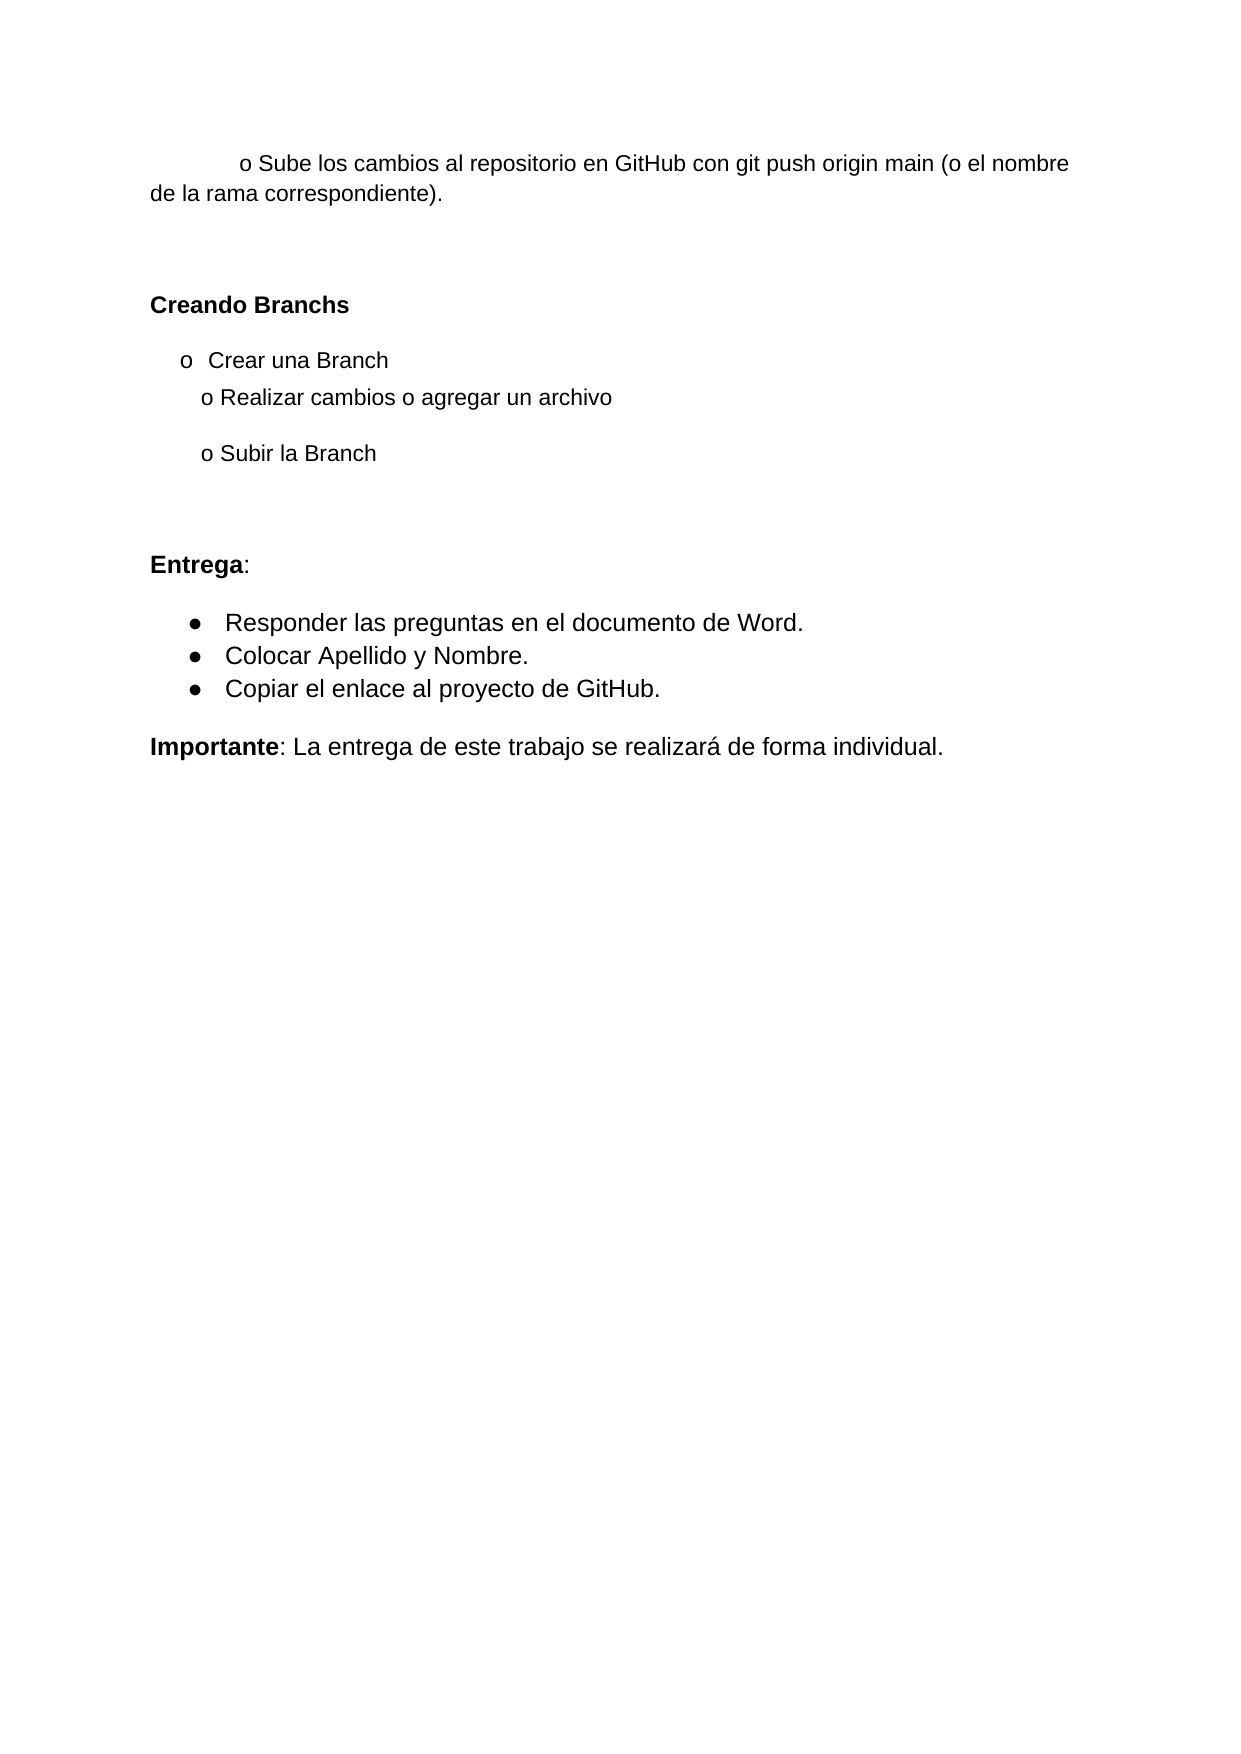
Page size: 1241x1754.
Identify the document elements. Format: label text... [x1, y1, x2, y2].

text o Sube los cambios al repositorio en GitHub con git push origin main (o el nombre de la rama correspondiente). [150, 150, 1090, 207]
text o Crear una Branch [150, 347, 1090, 376]
text Creando Branchs [150, 291, 1090, 318]
text Importante: La entrega de este trabajo se realizará de forma individual. [150, 732, 1090, 761]
text Entrega: [150, 550, 1090, 579]
text o Subir la Branch [150, 439, 1090, 466]
list Colocar Apellido y Nombre. [187, 641, 1090, 670]
list Responder las preguntas en el documento de Word. [187, 608, 1090, 637]
text o Realizar cambios o agregar un archivo [150, 384, 1090, 411]
list Copiar el enlace al proyecto de GitHub. [187, 674, 1090, 703]
